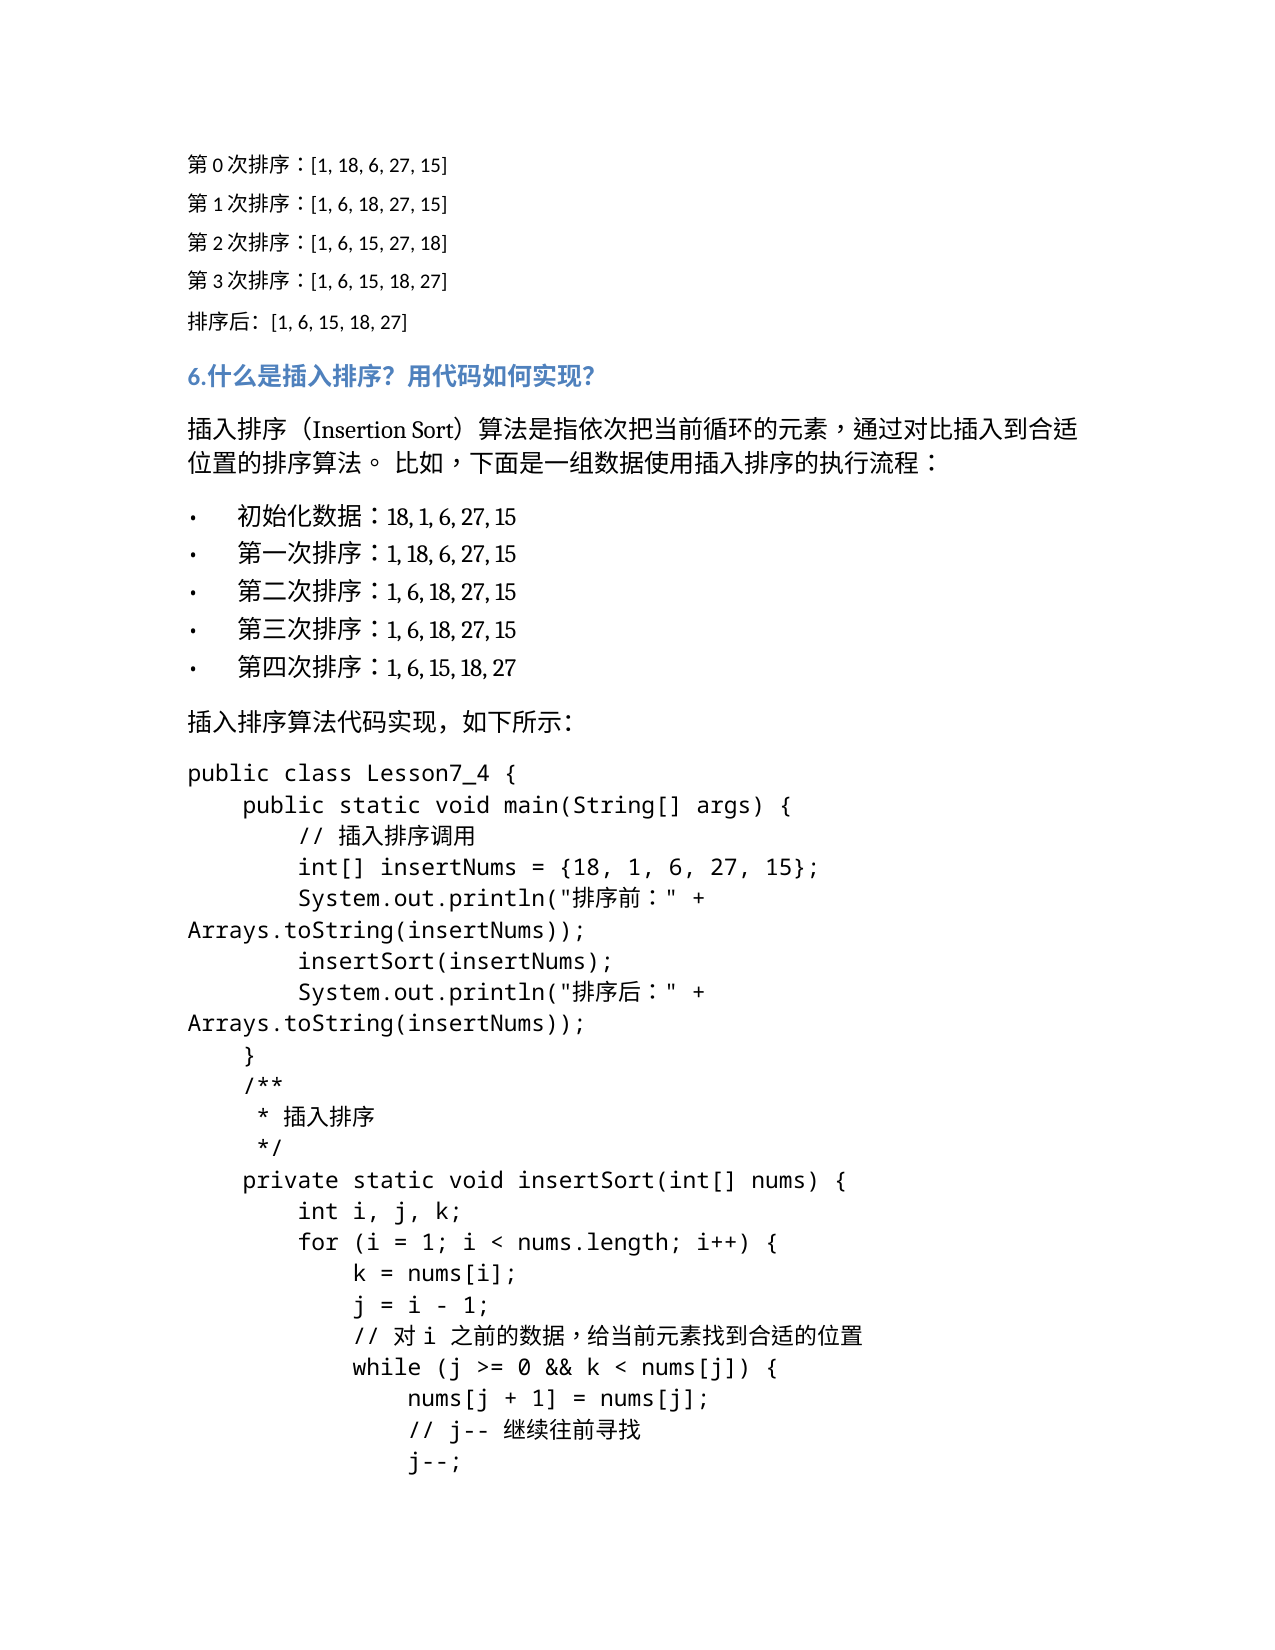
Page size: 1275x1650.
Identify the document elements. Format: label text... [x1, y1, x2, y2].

text 第1次排序：[1, 6, 18, 27, 15] [187, 189, 1087, 217]
list 第二次排序：1, 6, 18, 27, 15 [187, 574, 1087, 608]
list 第三次排序：1, 6, 18, 27, 15 [187, 612, 1087, 646]
text 排序后：[1, 6, 15, 18, 27] [187, 305, 1087, 336]
list 第一次排序：1, 18, 6, 27, 15 [187, 536, 1087, 570]
text 第3次排序：[1, 6, 15, 18, 27] [187, 267, 1087, 295]
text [187, 757, 1087, 1476]
list 初始化数据：18, 1, 6, 27, 15 [187, 498, 1087, 532]
text 插入排序（Insertion Sort）算法是指依次把当前循环的元素，通过对比插入到合适位置的排序算法。 比如，下面是一组数据使用插入排序的执行流程： [187, 411, 1087, 479]
text 第0次排序：[1, 18, 6, 27, 15] [187, 150, 1087, 178]
subtitle 6.什么是插入排序？用代码如何实现？ [187, 356, 1087, 393]
text 第2次排序：[1, 6, 15, 27, 18] [187, 228, 1087, 256]
text 插入排序算法代码实现，如下所示： [187, 702, 1087, 739]
list 第四次排序：1, 6, 15, 18, 27 [187, 649, 1087, 684]
